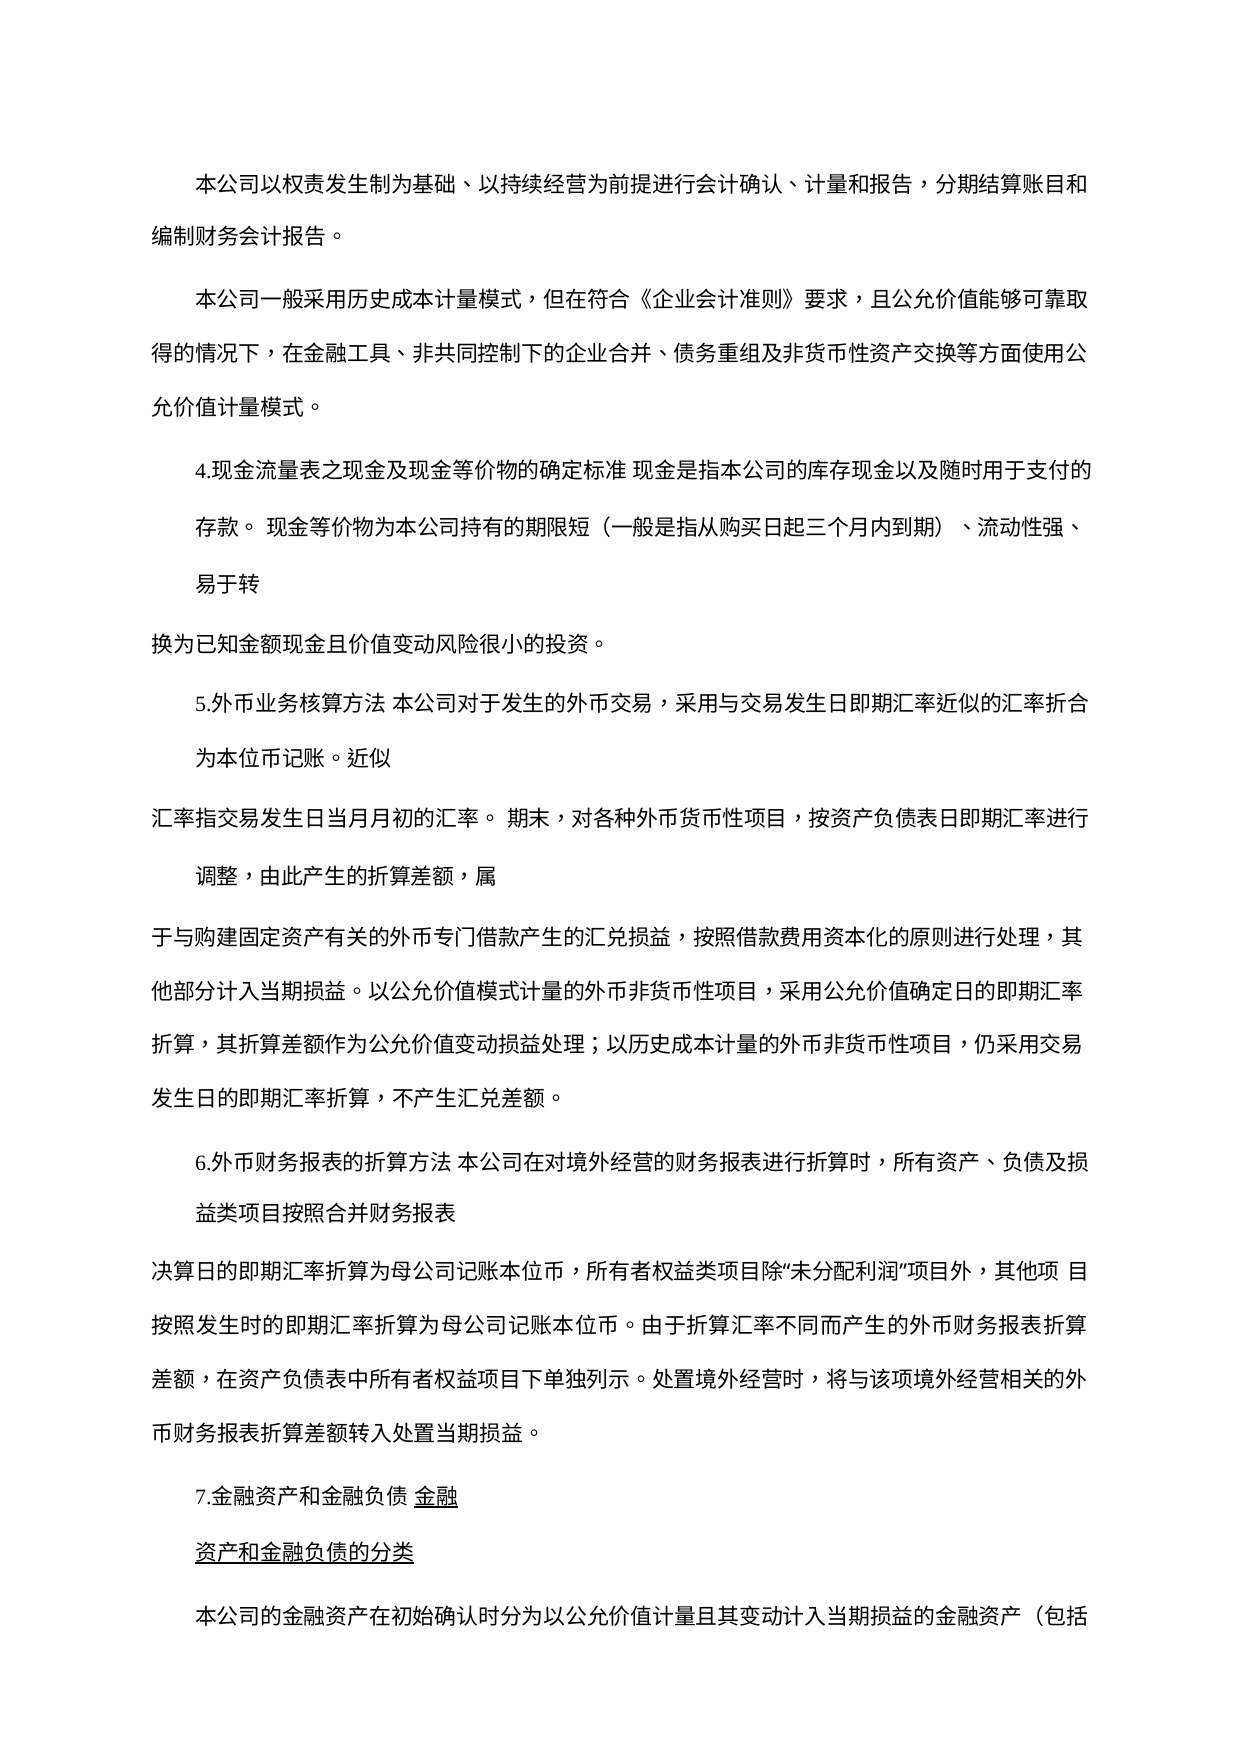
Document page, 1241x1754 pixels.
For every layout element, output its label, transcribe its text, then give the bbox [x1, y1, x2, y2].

text 7.金融资产和金融负债 金融资产和金融负债的分类 [195, 1481, 460, 1566]
text 换为已知金额现金且价值变动风险很小的投资。 [151, 629, 1105, 659]
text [151, 1601, 1090, 1630]
text 本公司一般采用历史成本计量模式，但在符合《企业会计准则》要求，且公允价值能够可靠取 得的情况下，在金融工具、非共同控制下的企业合并、债务重组及非货币性资产交换等方面使用公 允价值计量模式。 [151, 284, 1089, 421]
text 决算日的即期汇率折算为母公司记账本位币，所有者权益类项目除“未分配利润”项目外，其他项 目按照发生时的即期汇率折算为母公司记账本位币。由于折算汇率不同而产生的外币财务报表折算 差额，在资产负债表中所有者权益项目下单独列示。处置境外经营时，将与该项境外经营相关的外 币财务报表折算差额转入处置当期损益。 [151, 1256, 1089, 1447]
text 4.现金流量表之现金及现金等价物的确定标准 现金是指本公司的库存现金以及随时用于支付的存款。 现金等价物为本公司持有的期限短（一般是指从购买日起三个月内到期）、流动性强、易于转 [195, 455, 1105, 599]
text 5.外币业务核算方法 本公司对于发生的外币交易，采用与交易发生日即期汇率近似的汇率折合为本位币记账。近似 [195, 688, 1090, 773]
text 6.外币财务报表的折算方法 本公司在对境外经营的财务报表进行折算时，所有资产、负债及损益类项目按照合并财务报表 [195, 1147, 1090, 1227]
text 于与购建固定资产有关的外币专门借款产生的汇兑损益，按照借款费用资本化的原则进行处理，其 他部分计入当期损益。以公允价值模式计量的外币非货币性项目，采用公允价值确定日的即期汇率 折算，其折算差额作为公允价值变动损益处理；以历史成本计量的外币非货币性项目，仍采用交易 发生日的即期汇率折算，不产生汇兑差额。 [151, 922, 1084, 1113]
text 本公司以权责发生制为基础、以持续经营为前提进行会计确认、计量和报告，分期结算账目和 编制财务会计报告。 [151, 169, 1089, 251]
text 汇率指交易发生日当月月初的汇率。 期末，对各种外币货币性项目，按资产负债表日即期汇率进行调整，由此产生的折算差额，属 [151, 803, 1105, 891]
